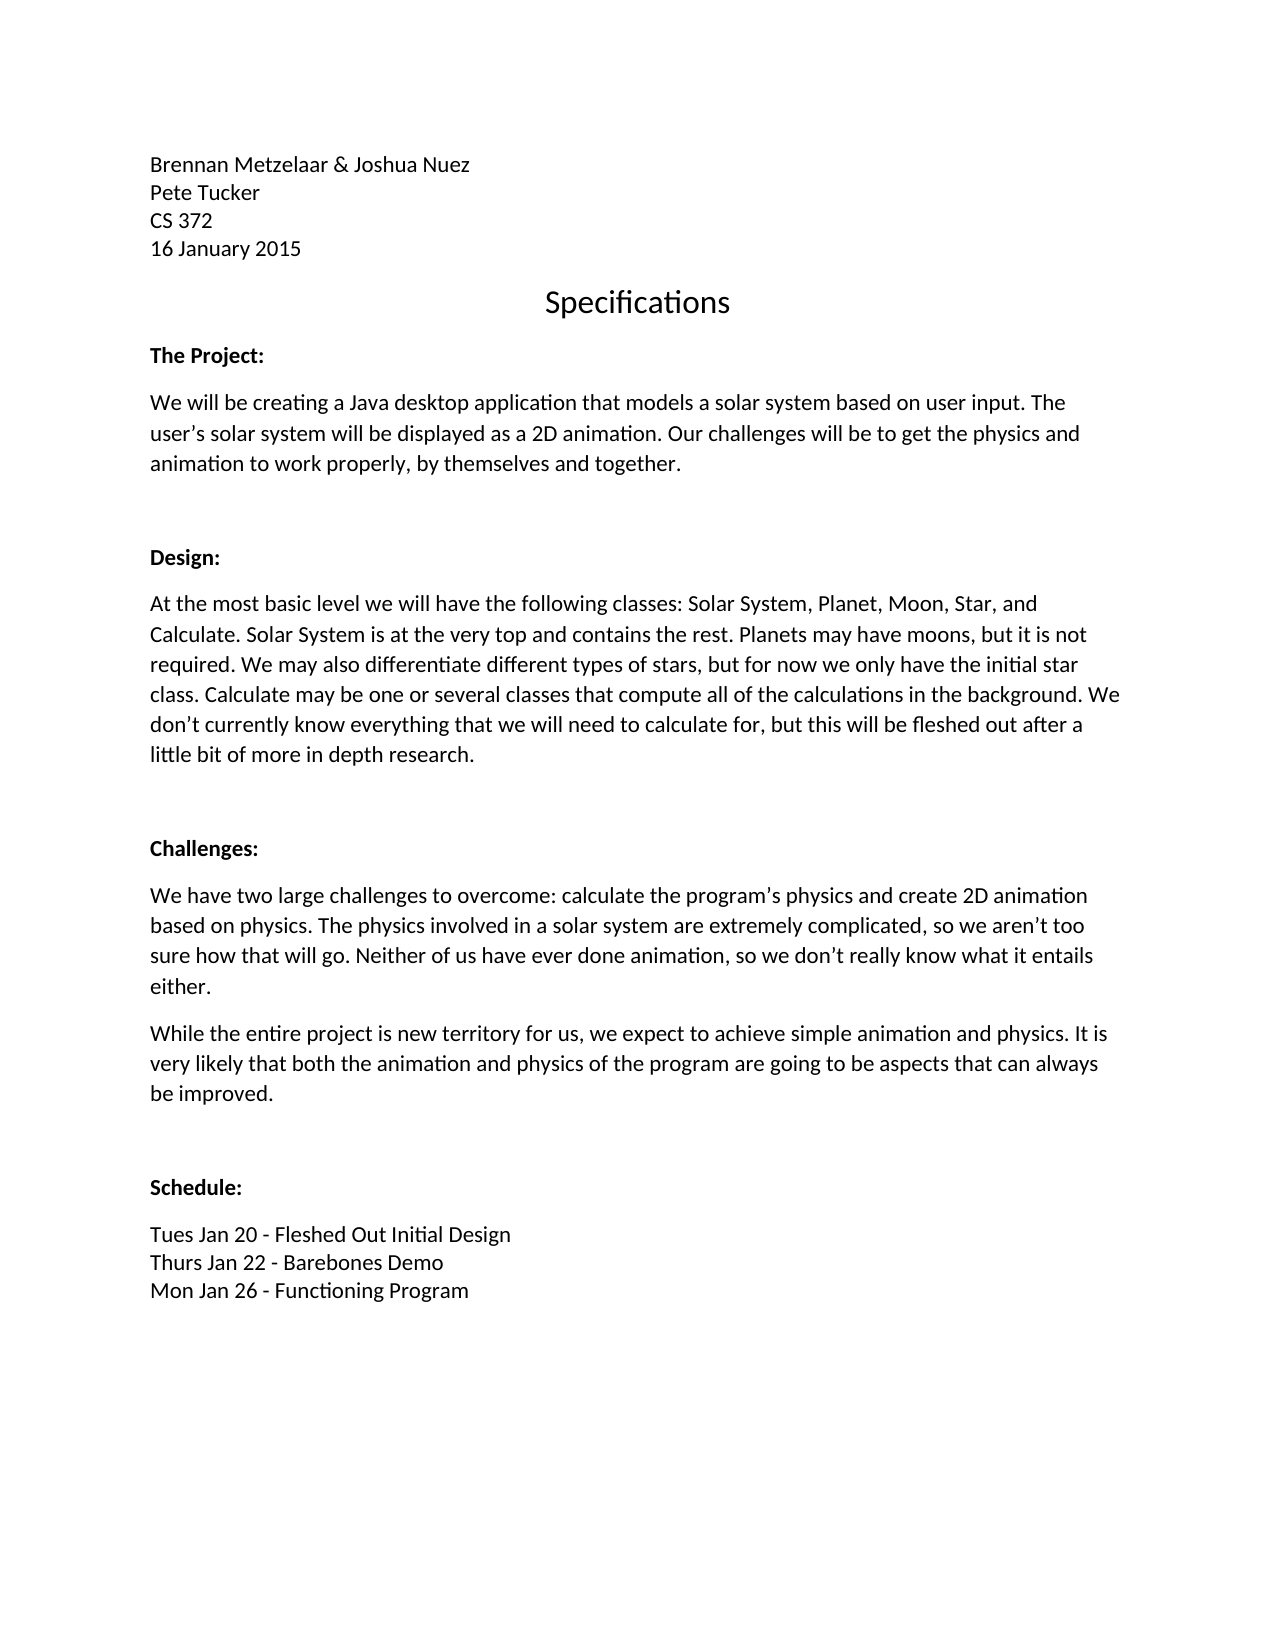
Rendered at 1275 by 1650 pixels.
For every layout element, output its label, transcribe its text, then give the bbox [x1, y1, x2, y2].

text We will be creating a Java desktop application that models a solar system based on user input. The user’s solar system will be displayed as a 2D animation. Our challenges will be to get the physics and animation to work properly, by themselves and together. [150, 388, 1125, 477]
text Schedule: [150, 1173, 1125, 1201]
text Design: [150, 543, 1125, 571]
text Challenges: [150, 834, 1125, 862]
text 16 January 2015 [150, 234, 1125, 262]
text The Project: [150, 342, 1125, 369]
text CS 372 [150, 206, 1125, 234]
text Mon Jan 26 - Functioning Program [150, 1276, 1125, 1304]
text Tues Jan 20 - Fleshed Out Initial Design [150, 1220, 1125, 1248]
text Specifications [150, 281, 1125, 322]
text Thurs Jan 22 - Barebones Demo [150, 1248, 1125, 1276]
text We have two large challenges to overcome: calculate the program’s physics and create 2D animation based on physics. The physics involved in a solar system are extremely complicated, so we aren’t too sure how that will go. Neither of us have ever done animation, so we don’t really know what it entails either. [150, 881, 1125, 1000]
text While the entire project is new territory for us, we expect to achieve simple animation and physics. It is very likely that both the animation and physics of the program are going to be aspects that can always be improved. [150, 1019, 1125, 1107]
text Pete Tucker [150, 178, 1125, 206]
text At the most basic level we will have the following classes: Solar System, Planet, Moon, Star, and Calculate. Solar System is at the very top and contains the rest. Planets may have moons, but it is not required. We may also differentiate different types of stars, but for now we only have the initial star class. Calculate may be one or several classes that compute all of the calculations in the background. We don’t currently know everything that we will need to calculate for, but this will be fleshed out after a little bit of more in depth research. [150, 589, 1125, 768]
text Brennan Metzelaar & Joshua Nuez [150, 150, 1125, 178]
